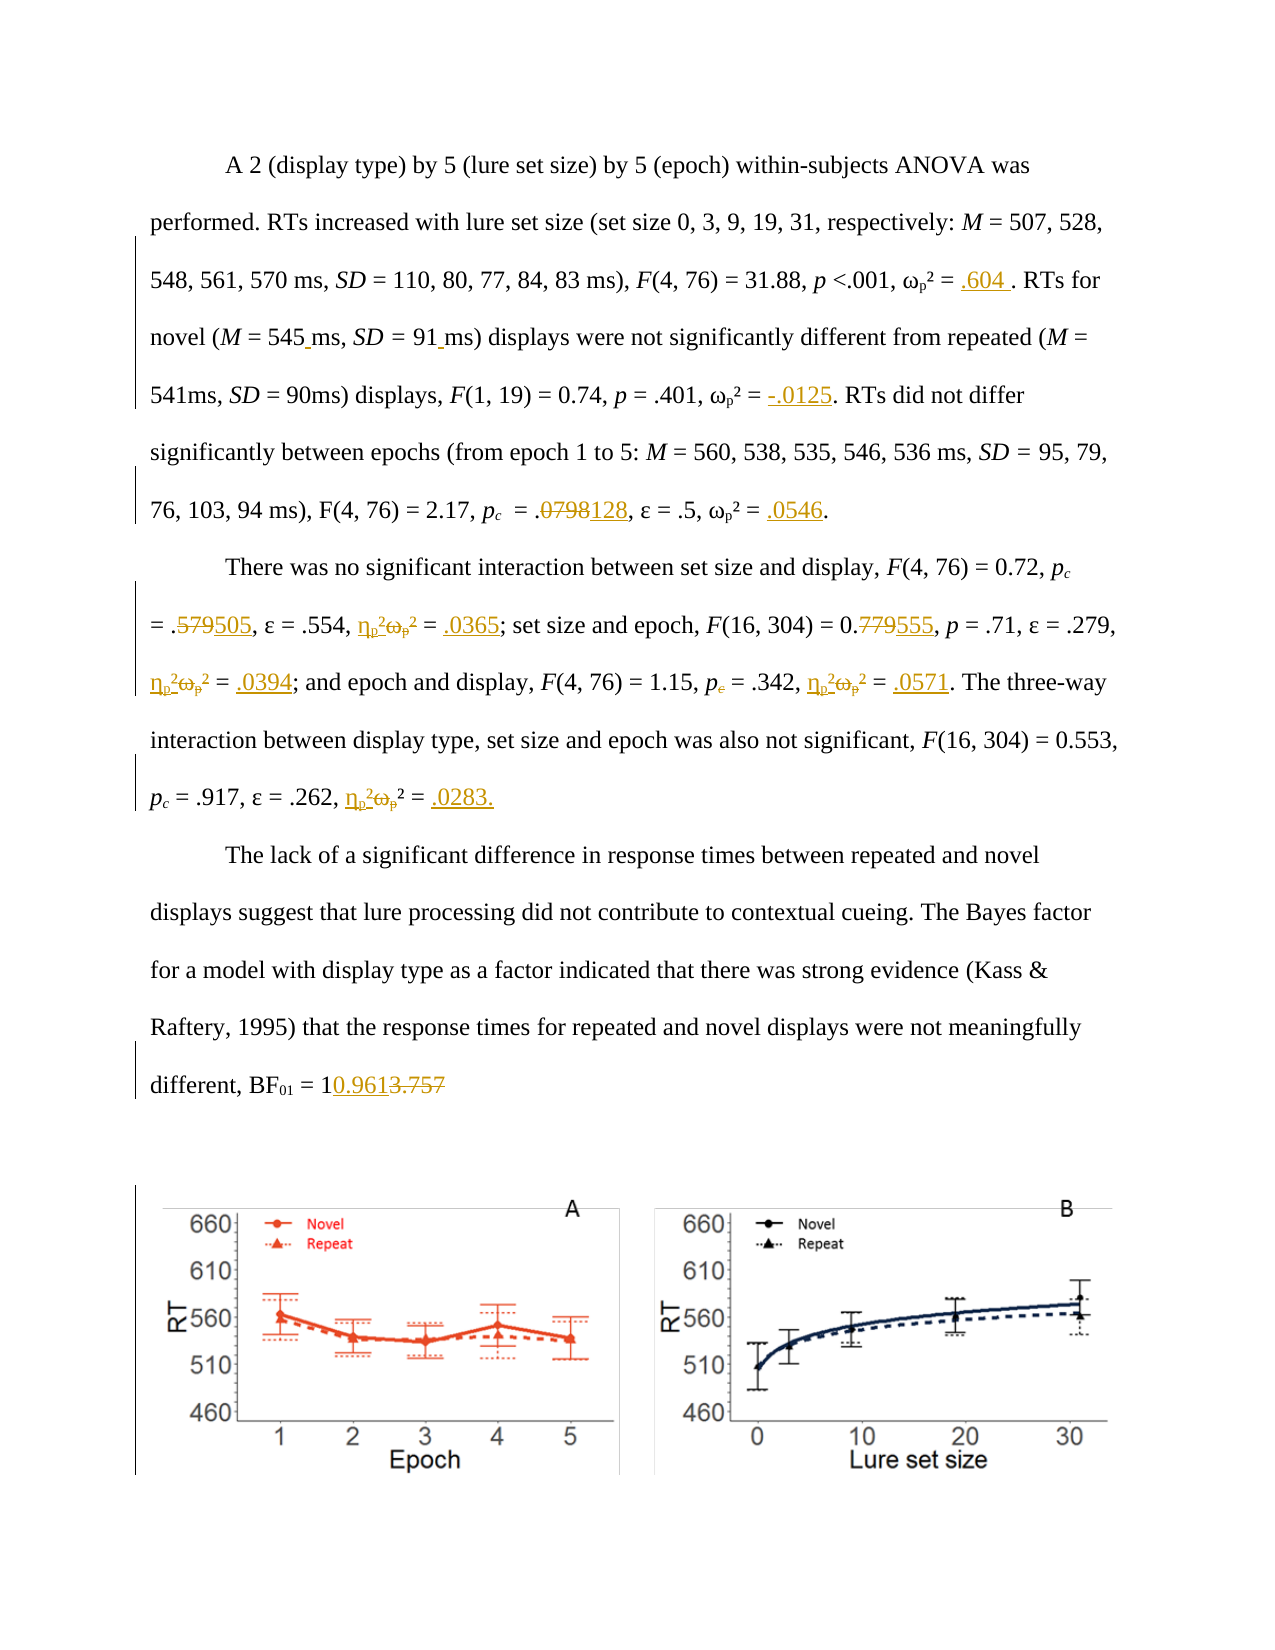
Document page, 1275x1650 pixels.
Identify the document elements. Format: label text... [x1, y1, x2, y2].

text The lack of a significant difference in response times between repeated and novel displays suggest that lure processing did not contribute to contextual cueing. The Bayes factor for a model with display type as a factor indicated that there was strong evidence (Kass & Raftery, 1995) that the response times for repeated and novel displays were not meaningfully different, BF01 = 1 [150, 840, 1125, 1099]
text There was no significant interaction between set size and display, F(4, 76) = 0.72, pc = ., ε = .554, = ; set size and epoch, F(16, 304) = 0., p = .71, ε = .279, = ; and epoch and display, F(4, 76) = 1.15, p = .342, = . The three-way interaction between display type, set size and epoch was also not significant, F(16, 304) = 0.553, pc = .917, ε = .262, ² = [150, 552, 1125, 811]
text A 2 (display type) by 5 (lure set size) by 5 (epoch) within-subjects ANOVA was performed. RTs increased with lure set size (set size 0, 3, 9, 19, 31, respectively: M = 507, 528, 548, 561, 570 ms, SD = 110, 80, 77, 84, 83 ms), F(4, 76) = 31.88, p <.001, ωp² = . RTs for novel (M = 545ms, SD = 91ms) displays were not significantly different from repeated (M = 541ms, SD = 90ms) displays, F(1, 19) = 0.74, p = .401, ωp² = . RTs did not differ significantly between epochs (from epoch 1 to 5: M = 560, 538, 535, 546, 536 ms, SD = 95, 79, 76, 103, 94 ms), F(4, 76) = 2.17, pc = ., ε = .5, ωp² = . [150, 150, 1125, 524]
picture [162, 1185, 1113, 1475]
